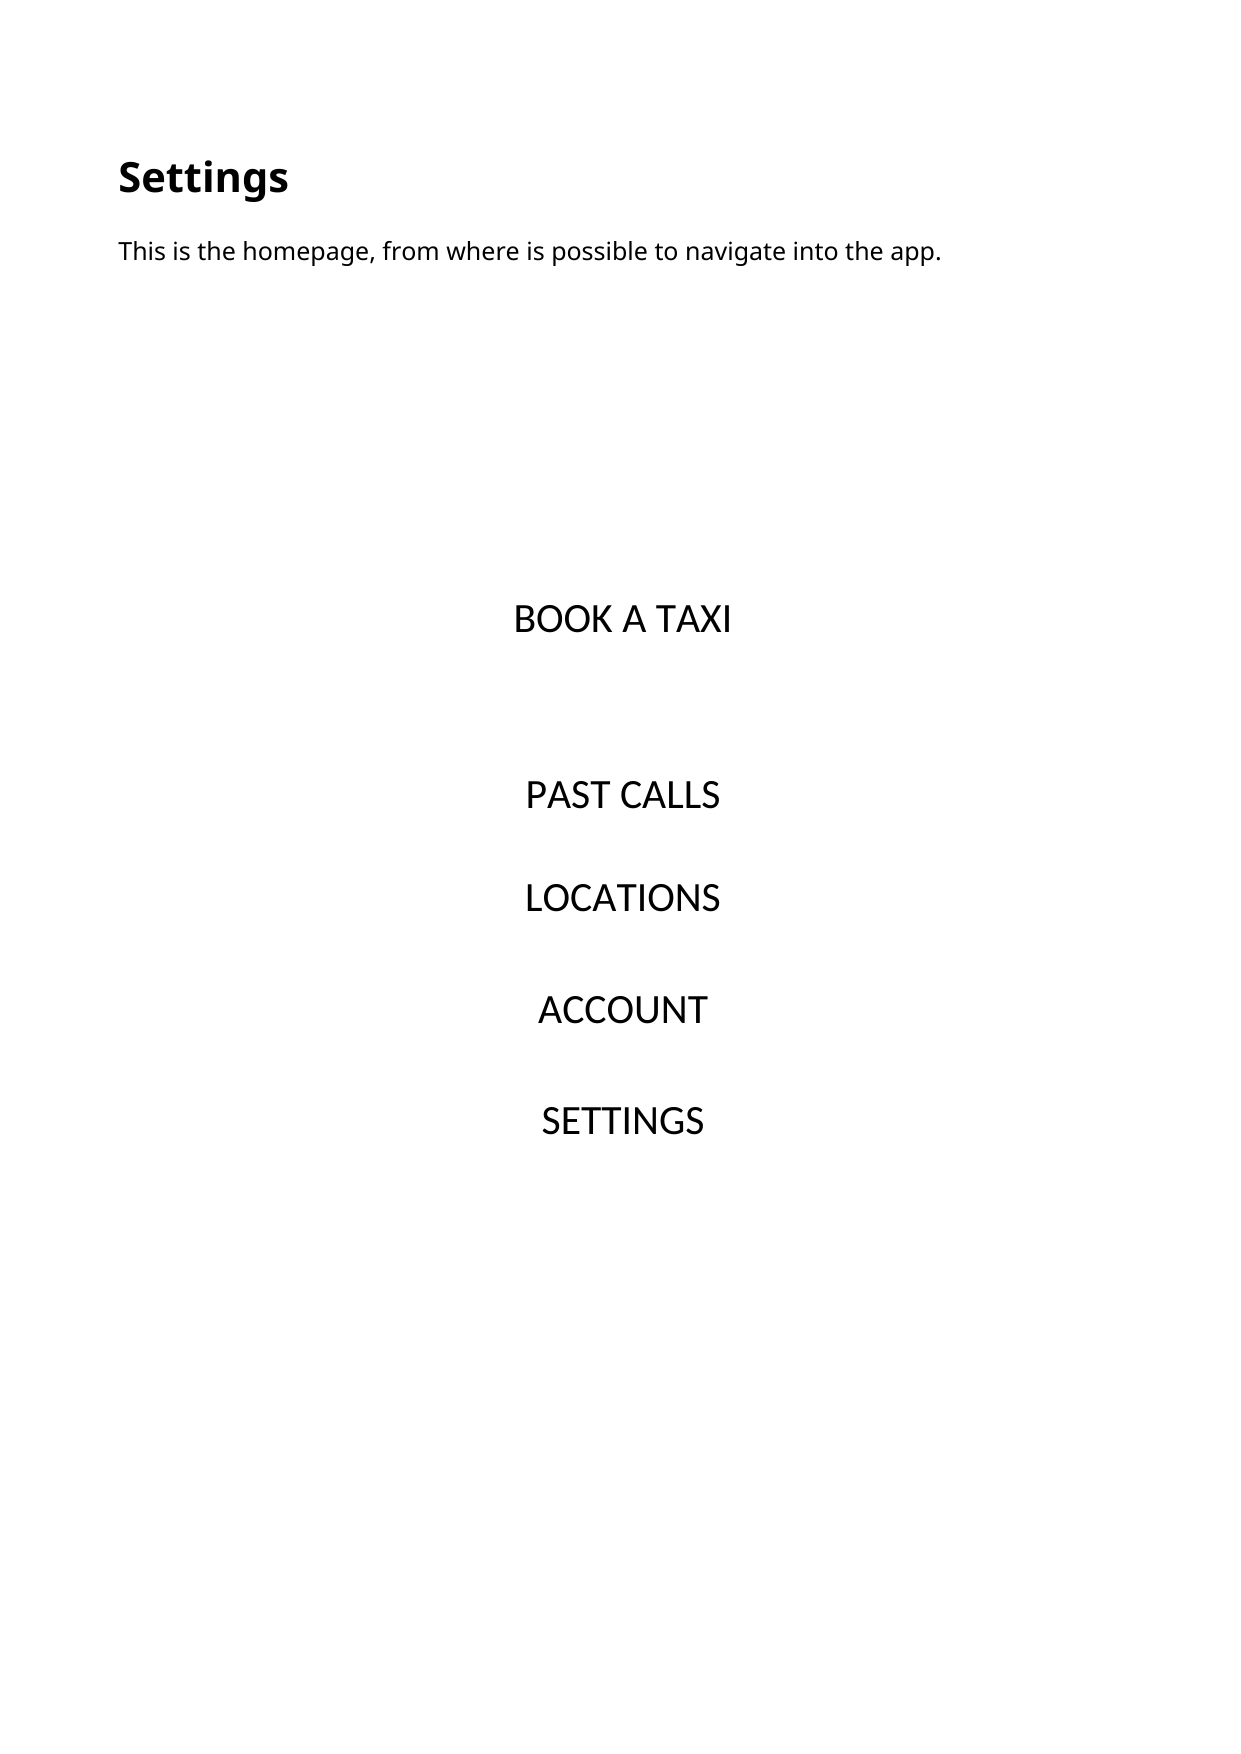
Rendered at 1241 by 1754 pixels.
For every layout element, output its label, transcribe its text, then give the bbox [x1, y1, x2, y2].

text This is the homepage, from where is possible to navigate into the app. [118, 234, 1122, 268]
text Settings [118, 148, 1122, 204]
